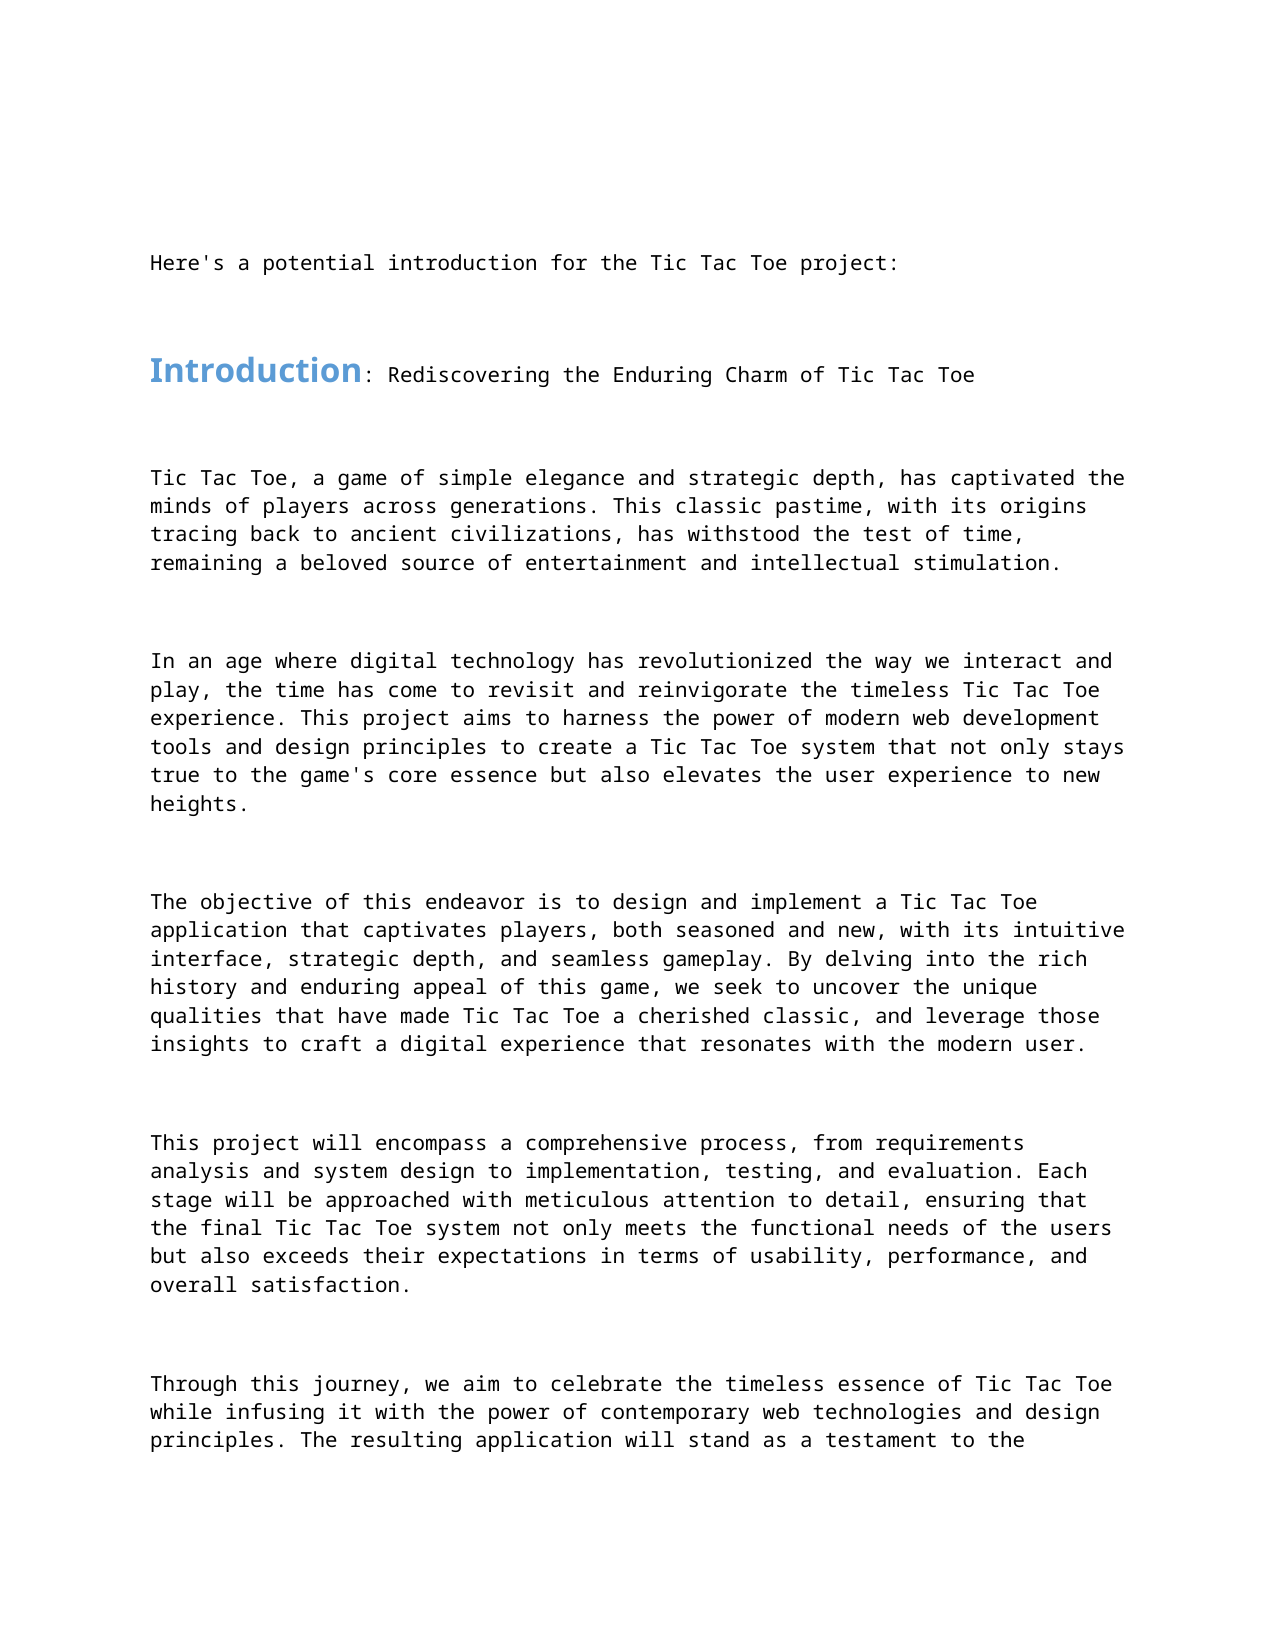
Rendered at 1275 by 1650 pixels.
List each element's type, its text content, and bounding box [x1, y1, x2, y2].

text Tic Tac Toe, a game of simple elegance and strategic depth, has captivated the minds of players across generations. This classic pastime, with its origins tracing back to ancient civilizations, has withstood the test of time, remaining a beloved source of entertainment and intellectual stimulation. [150, 463, 1125, 576]
text In an age where digital technology has revolutionized the way we interact and play, the time has come to revisit and reinvigorate the timeless Tic Tac Toe experience. This project aims to harness the power of modern web development tools and design principles to create a Tic Tac Toe system that not only stays true to the game's core essence but also elevates the user experience to new heights. [150, 646, 1125, 817]
text Introduction: Rediscovering the Enduring Charm of Tic Tac Toe [150, 347, 1125, 392]
text The objective of this endeavor is to design and implement a Tic Tac Toe application that captivates players, both seasoned and new, with its intuitive interface, strategic depth, and seamless gameplay. By delving into the rich history and enduring appeal of this game, we seek to uncover the unique qualities that have made Tic Tac Toe a cherished classic, and leverage those insights to craft a digital experience that resonates with the modern user. [150, 887, 1125, 1058]
text This project will encompass a comprehensive process, from requirements analysis and system design to implementation, testing, and evaluation. Each stage will be approached with meticulous attention to detail, ensuring that the final Tic Tac Toe system not only meets the functional needs of the users but also exceeds their expectations in terms of usability, performance, and overall satisfaction. [150, 1128, 1125, 1298]
text Here's a potential introduction for the Tic Tac Toe project: [150, 248, 1125, 277]
